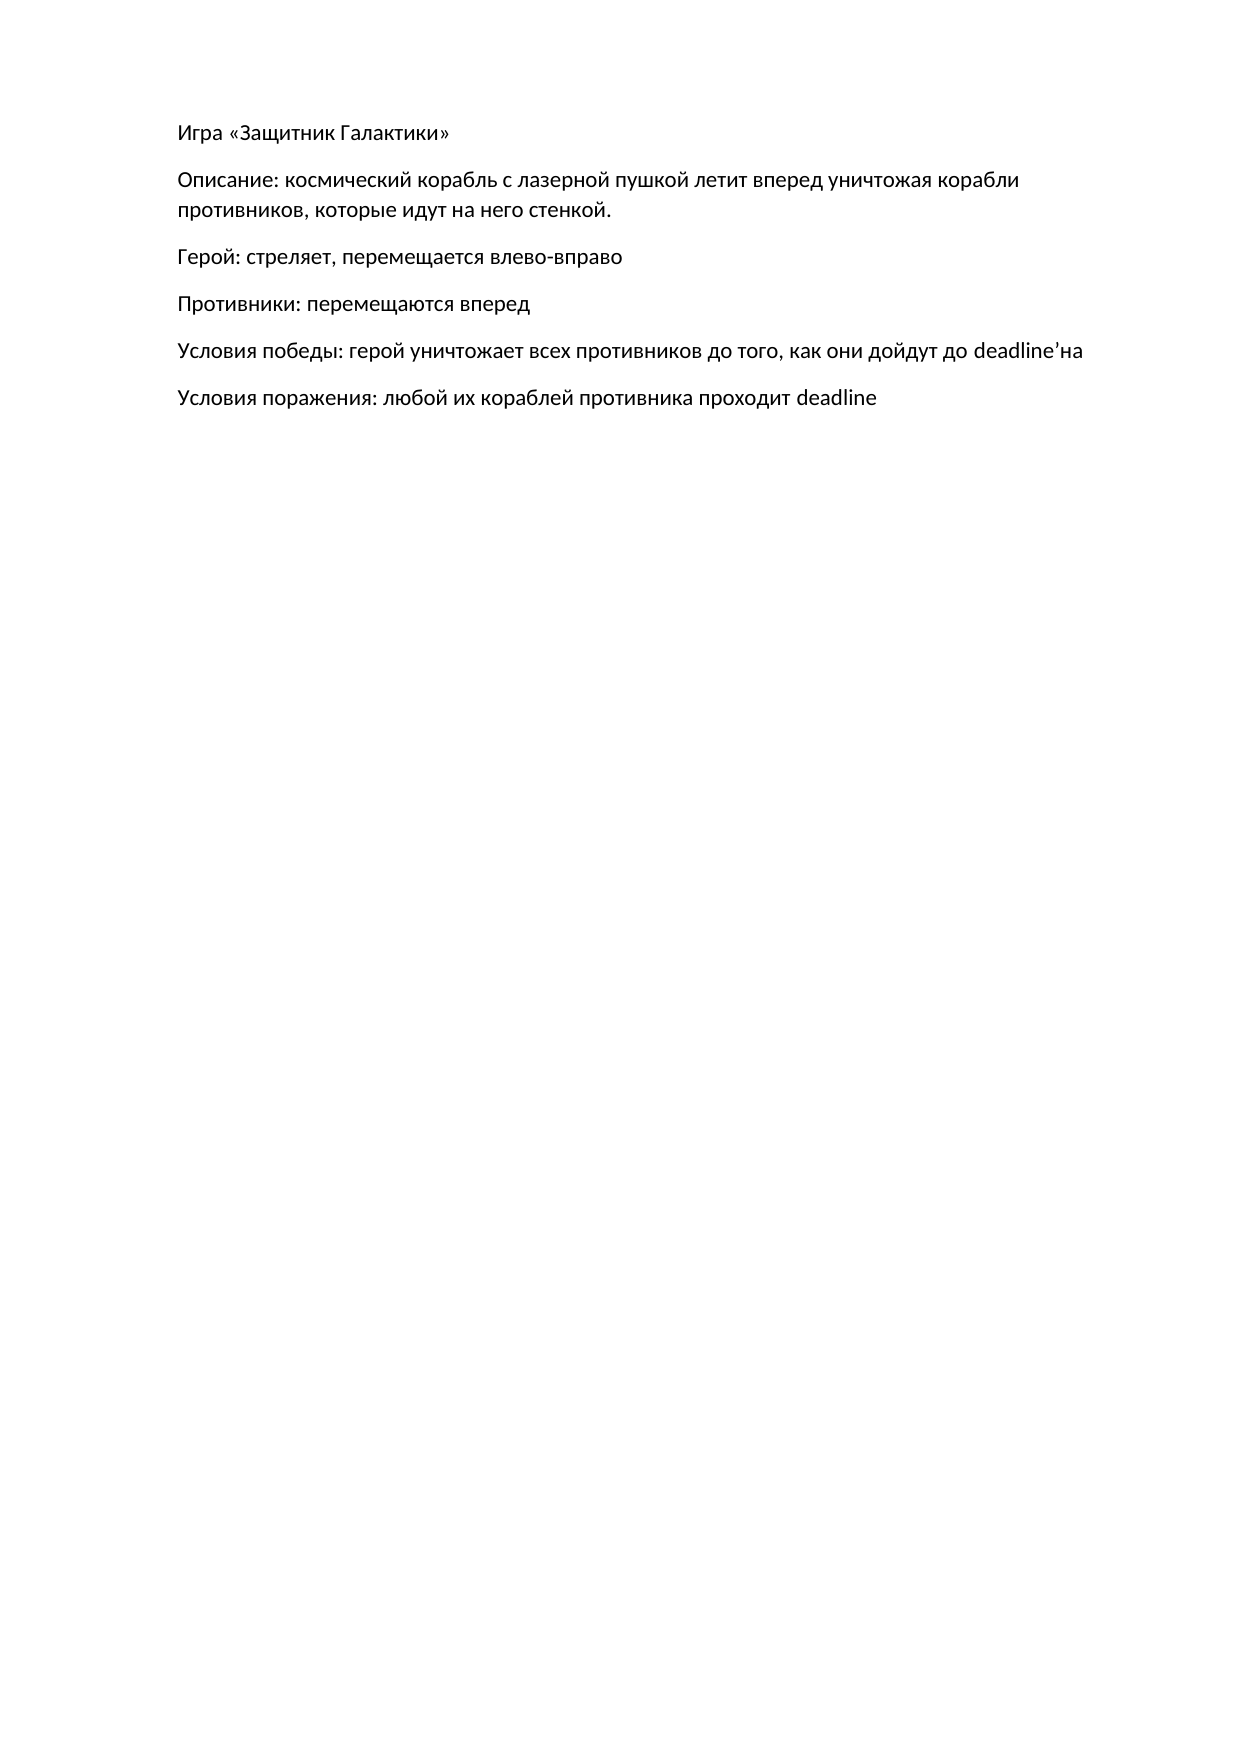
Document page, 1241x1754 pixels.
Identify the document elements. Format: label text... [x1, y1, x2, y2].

text Игра «Защитник Галактики» [177, 118, 1152, 146]
text Герой: стреляет, перемещается влево-вправо [177, 242, 1152, 270]
text Условия победы: герой уничтожает всех противников до того, как они дойдут до deadline’на [177, 336, 1152, 364]
text Условия поражения: любой их кораблей противника проходит deadline [177, 383, 1152, 411]
text Описание: космический корабль с лазерной пушкой летит вперед уничтожая корабли противников, которые идут на него стенкой. [177, 165, 1152, 223]
text Противники: перемещаются вперед [177, 289, 1152, 317]
